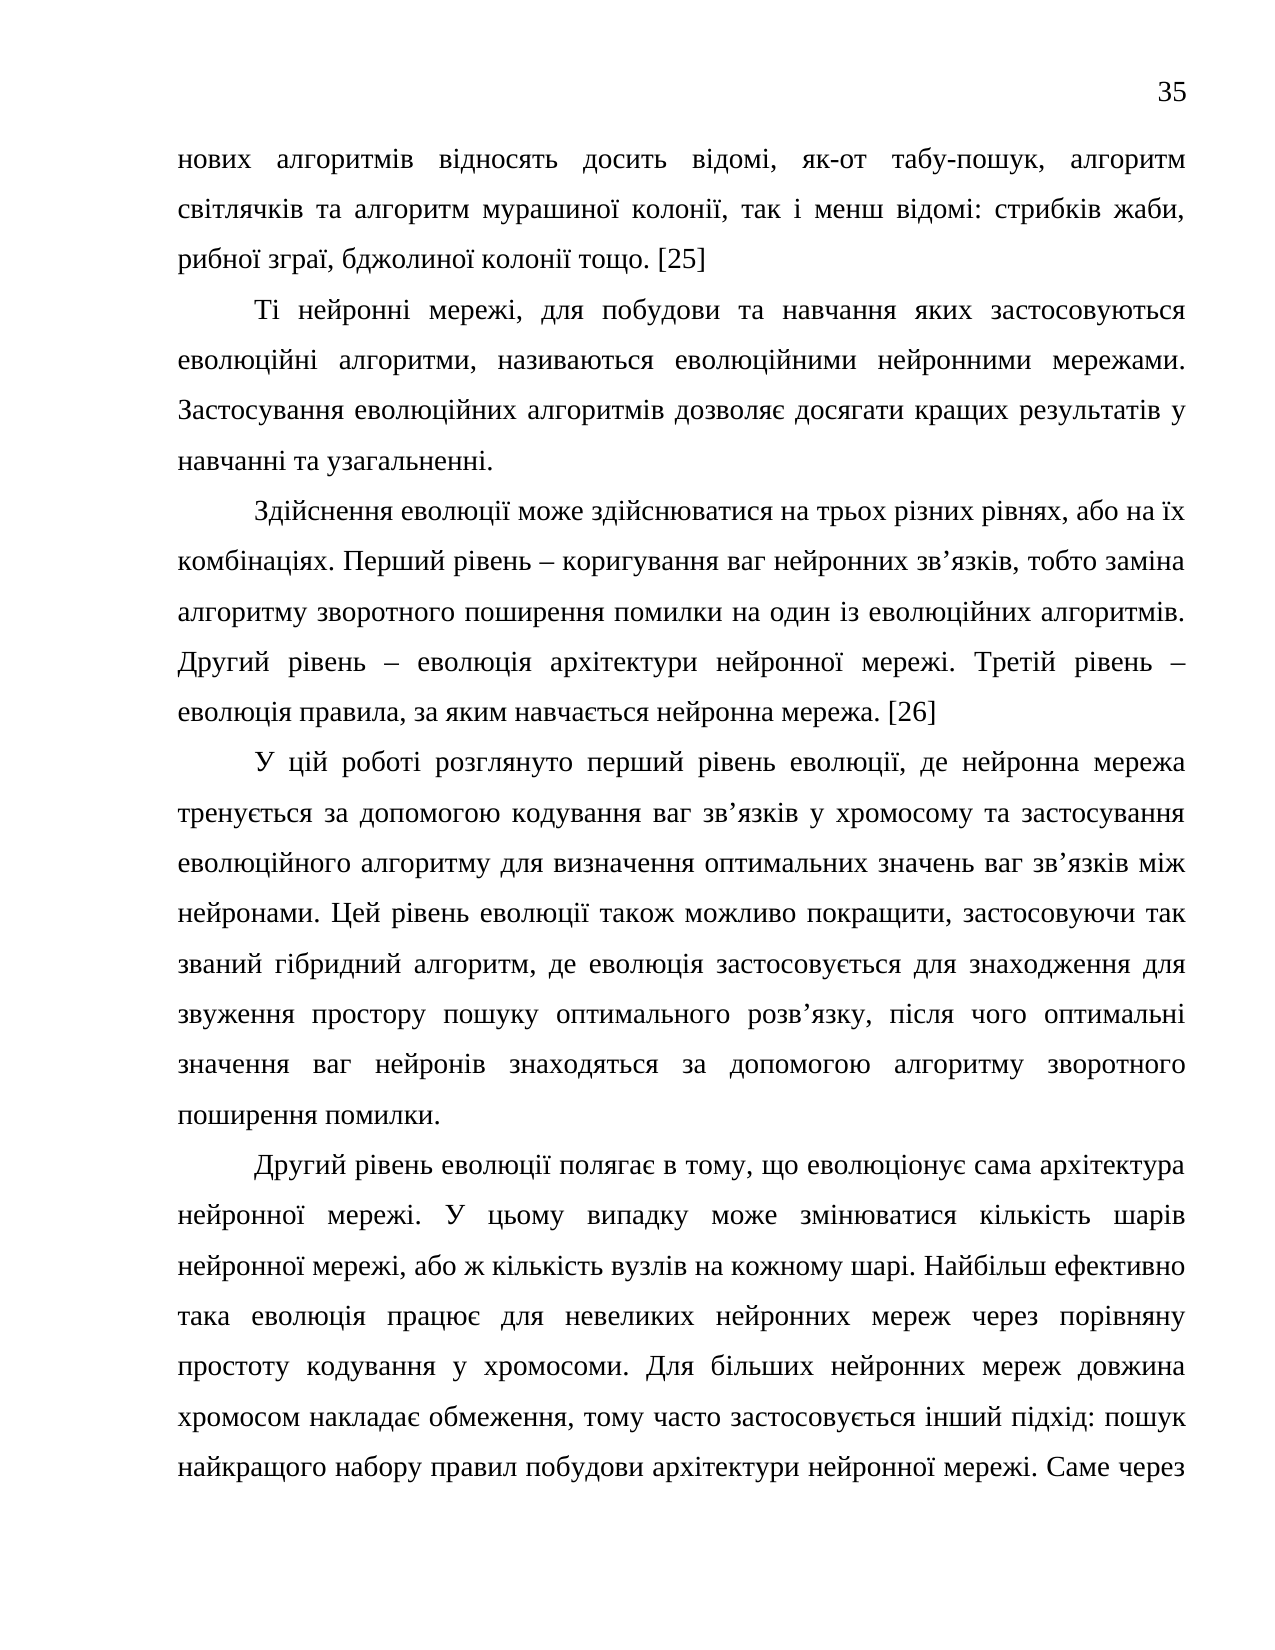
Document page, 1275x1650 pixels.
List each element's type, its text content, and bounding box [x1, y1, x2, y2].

list У цій роботі розглянуто перший рівень еволюції, де нейронна мережа тренується за допомогою кодування ваг зв’язків у хромосому та застосування еволюційного алгоритму для визначення оптимальних значень ваг зв’язків між нейронами. Цей рівень еволюції також можливо покращити, застосовуючи так званий гібридний алгоритм, де еволюція застосовується для знаходження для звуження простору пошуку оптимального розв’язку, після чого оптимальні значення ваг нейронів знаходяться за допомогою алгоритму зворотного поширення помилки. [177, 744, 1186, 1130]
